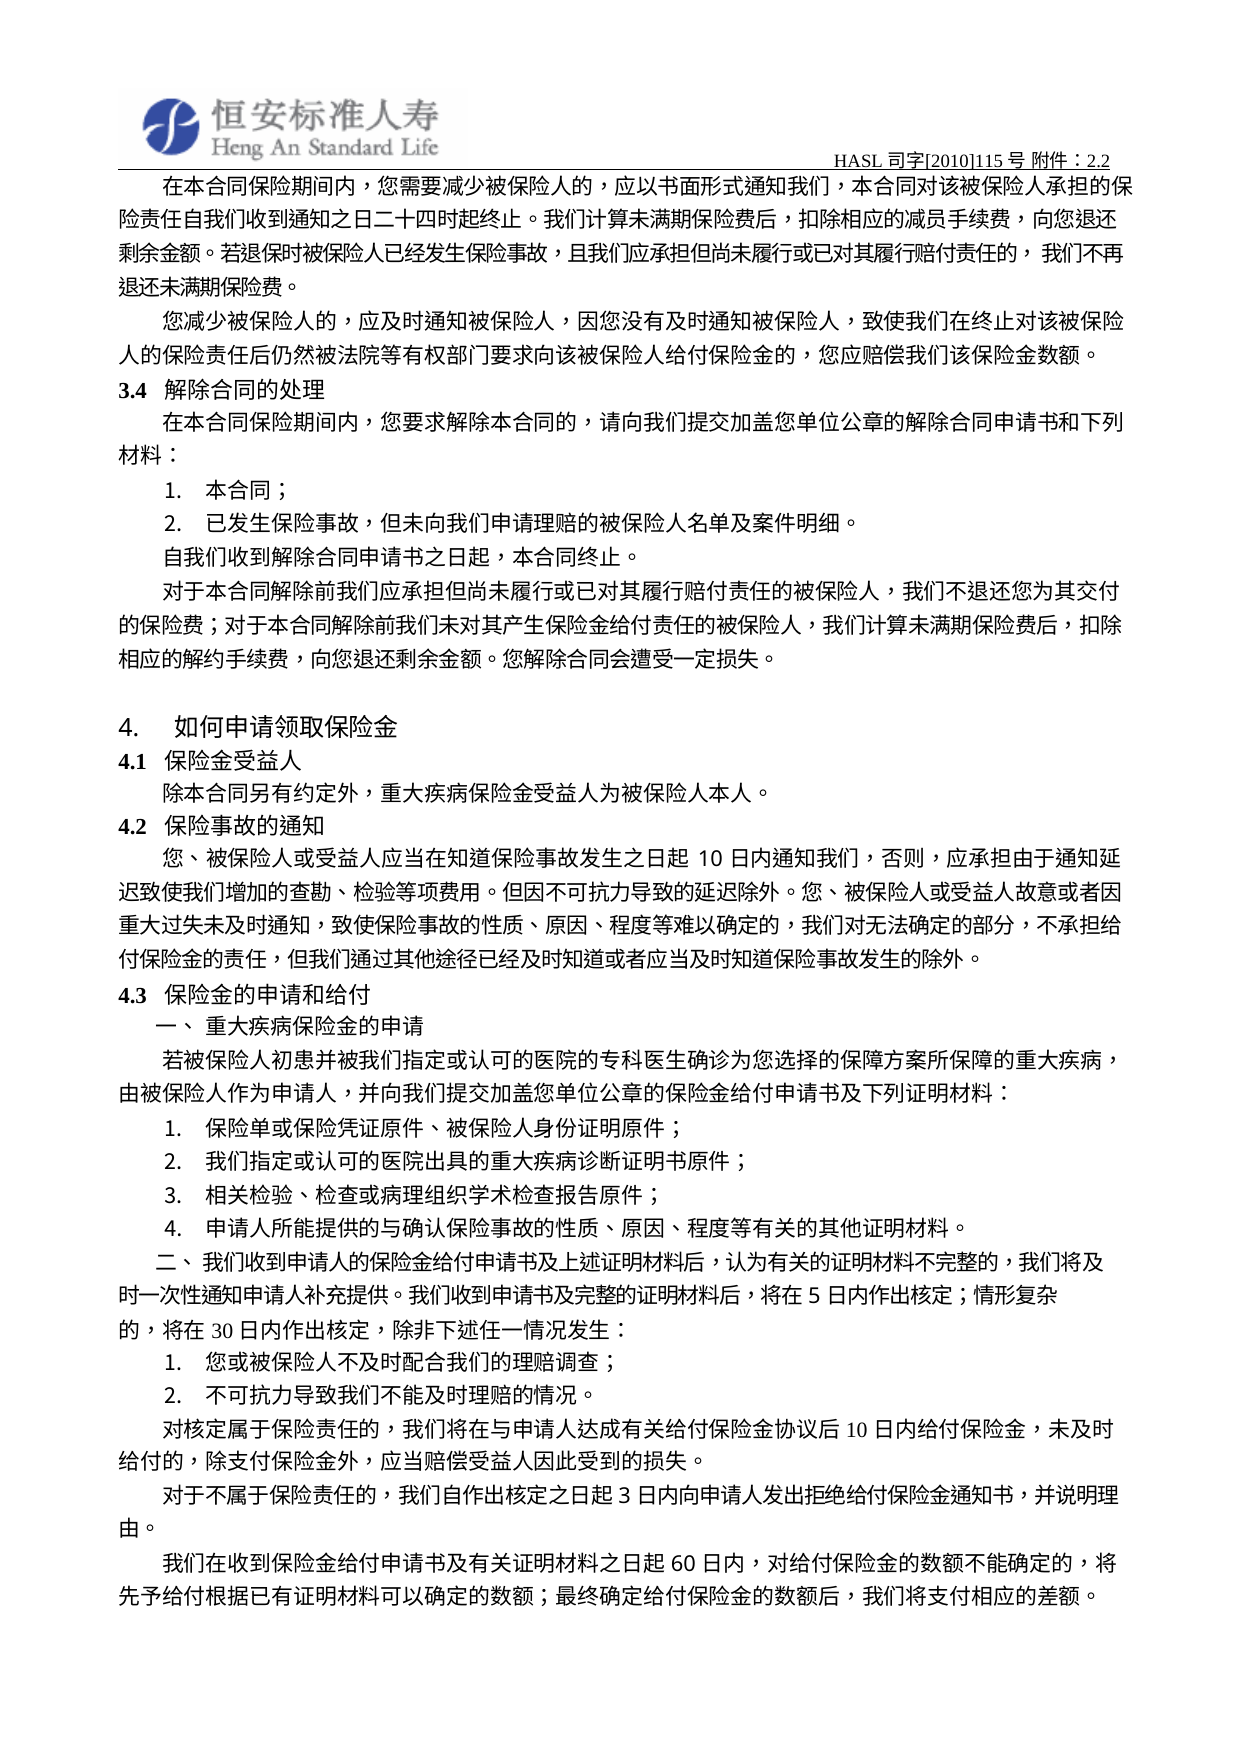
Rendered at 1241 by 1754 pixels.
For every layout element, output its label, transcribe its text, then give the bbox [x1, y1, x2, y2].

text 对于本合同解除前我们应承担但尚未履行或已对其履行赔付责任的被保险人，我们不退还您为其交付的保险费；对于本合同解除前我们未对其产生保险金给付责任的被保险人，我们计算未满期保险费后，扣除相应的解约手续费，向您退还剩余金额。您解除合同会遭受一定损失。 [118, 576, 1123, 673]
subtitle 保险事故的通知 [118, 810, 1144, 842]
text 二、 我们收到申请人的保险金给付申请书及上述证明材料后，认为有关的证明材料不完整的，我们将及时一次性通知申请人补充提供。我们收到申请书及完整的证明材料后，将在 5 日内作出核定；情形复杂 [118, 1247, 1123, 1310]
text 对于不属于保险责任的，我们自作出核定之日起 3 日内向申请人发出拒绝给付保险金通知书，并说明理由。 [118, 1479, 1123, 1543]
subtitle 保险金受益人 [118, 745, 1144, 776]
picture [118, 88, 469, 168]
text ⒊ 相关检验、检查或病理组织学术检查报告原件； [162, 1180, 1144, 1209]
text 在本合同保险期间内，您需要减少被保险人的，应以书面形式通知我们，本合同对该被保险人承担的保险责任自我们收到通知之日二十四时起终止。我们计算未满期保险费后，扣除相应的减员手续费，向您退还剩余金额。若退保时被保险人已经发生保险事故，且我们应承担但尚未履行或已对其履行赔付责任的， 我们不再退还未满期保险费。 [118, 171, 1134, 302]
text ⒈ 保险单或保险凭证原件、被保险人身份证明原件； [162, 1113, 1144, 1142]
text 您减少被保险人的，应及时通知被保险人，因您没有及时通知被保险人，致使我们在终止对该被保险人的保险责任后仍然被法院等有权部门要求向该被保险人给付保险金的，您应赔偿我们该保险金数额。 [118, 306, 1128, 369]
subtitle 保险金的申请和给付 [118, 978, 1144, 1009]
text 我们在收到保险金给付申请书及有关证明材料之日起 60 日内，对给付保险金的数额不能确定的，将先予给付根据已有证明材料可以确定的数额；最终确定给付保险金的数额后，我们将支付相应的差额。 [118, 1548, 1128, 1611]
text ⒉ 不可抗力导致我们不能及时理赔的情况。 [162, 1381, 1144, 1410]
text ⒉ 我们指定或认可的医院出具的重大疾病诊断证明书原件； [162, 1146, 1144, 1176]
text ⒉ 已发生保险事故，但未向我们申请理赔的被保险人名单及案件明细。自我们收到解除合同申请书之日起，本合同终止。 [162, 508, 863, 572]
text 在本合同保险期间内，您要求解除本合同的，请向我们提交加盖您单位公章的解除合同申请书和下列材料： [118, 407, 1128, 470]
text 除本合同另有约定外，重大疾病保险金受益人为被保险人本人。 [162, 777, 1144, 807]
subtitle 解除合同的处理 [118, 373, 1144, 405]
text ⒈ 您或被保险人不及时配合我们的理赔调查； [162, 1347, 1144, 1377]
text 的，将在 30 日内作出核定，除非下述任一情况发生： [118, 1315, 1144, 1345]
text 您、被保险人或受益人应当在知道保险事故发生之日起 10 日内通知我们，否则，应承担由于通知延迟致使我们增加的查勘、检验等项费用。但因不可抗力导致的延迟除外。您、被保险人或受益人故意或者因重大过失未及时通知，致使保险事故的性质、原因、程度等难以确定的，我们对无法确定的部分，不承担给付保险金的责任，但我们通过其他途径已经及时知道或者应当及时知道保险事故发生的除外。 [118, 843, 1123, 974]
subtitle 如何申请领取保险金 [118, 709, 1144, 743]
text 一、 重大疾病保险金的申请 [156, 1011, 1144, 1041]
text 若被保险人初患并被我们指定或认可的医院的专科医生确诊为您选择的保障方案所保障的重大疾病， 由被保险人作为申请人，并向我们提交加盖您单位公章的保险金给付申请书及下列证明材料： [118, 1045, 1125, 1108]
text 对核定属于保险责任的，我们将在与申请人达成有关给付保险金协议后 10 日内给付保险金，未及时给付的，除支付保险金外，应当赔偿受益人因此受到的损失。 [118, 1414, 1123, 1476]
text ⒈ 本合同； [162, 475, 1144, 504]
text ⒋ 申请人所能提供的与确认保险事故的性质、原因、程度等有关的其他证明材料。 [162, 1213, 1144, 1243]
